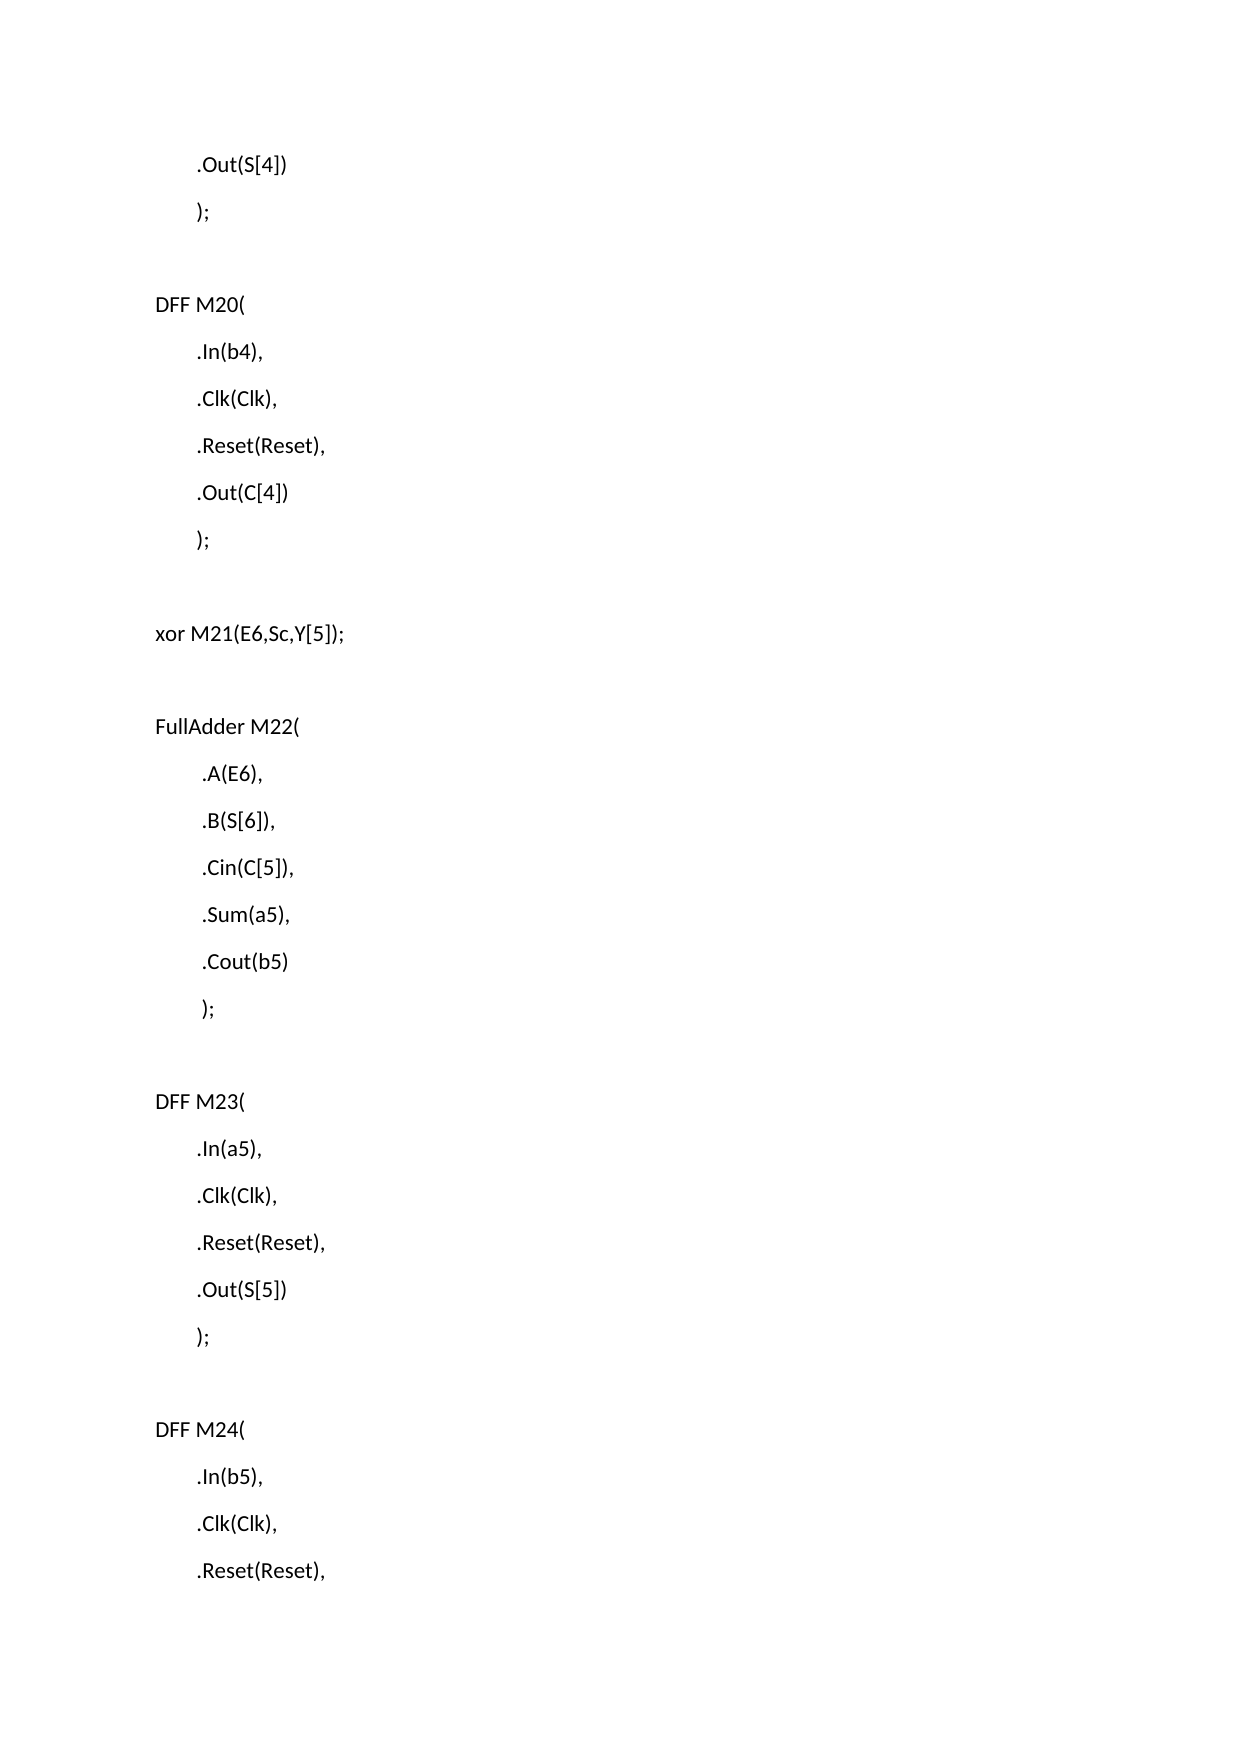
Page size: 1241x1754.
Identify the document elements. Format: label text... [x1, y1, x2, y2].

text .Sum(a5), [150, 900, 1090, 928]
text xor M21(E6,Sc,Y[5]); [150, 619, 1090, 647]
text .Clk(Clk), [150, 1181, 1090, 1209]
text .Out(C[4]) [150, 478, 1090, 506]
text .Clk(Clk), [150, 384, 1090, 412]
text DFF M23( [150, 1087, 1090, 1116]
text DFF M20( [150, 291, 1090, 319]
text .In(b5), [150, 1462, 1090, 1491]
text .Out(S[4]) [150, 150, 1090, 178]
text .In(b4), [150, 337, 1090, 366]
text ); [150, 994, 1090, 1022]
text .Cout(b5) [150, 947, 1090, 975]
text .Cin(C[5]), [150, 853, 1090, 881]
text ); [150, 525, 1090, 553]
text .A(E6), [150, 759, 1090, 787]
text .Clk(Clk), [150, 1509, 1090, 1537]
text DFF M24( [150, 1416, 1090, 1444]
text FullAdder M22( [150, 712, 1090, 741]
text .Reset(Reset), [150, 1228, 1090, 1256]
text .B(S[6]), [150, 806, 1090, 834]
text ); [150, 197, 1090, 225]
text .Out(S[5]) [150, 1275, 1090, 1303]
text .In(a5), [150, 1134, 1090, 1162]
text .Reset(Reset), [150, 1556, 1090, 1584]
text ); [150, 1322, 1090, 1350]
text .Reset(Reset), [150, 431, 1090, 459]
